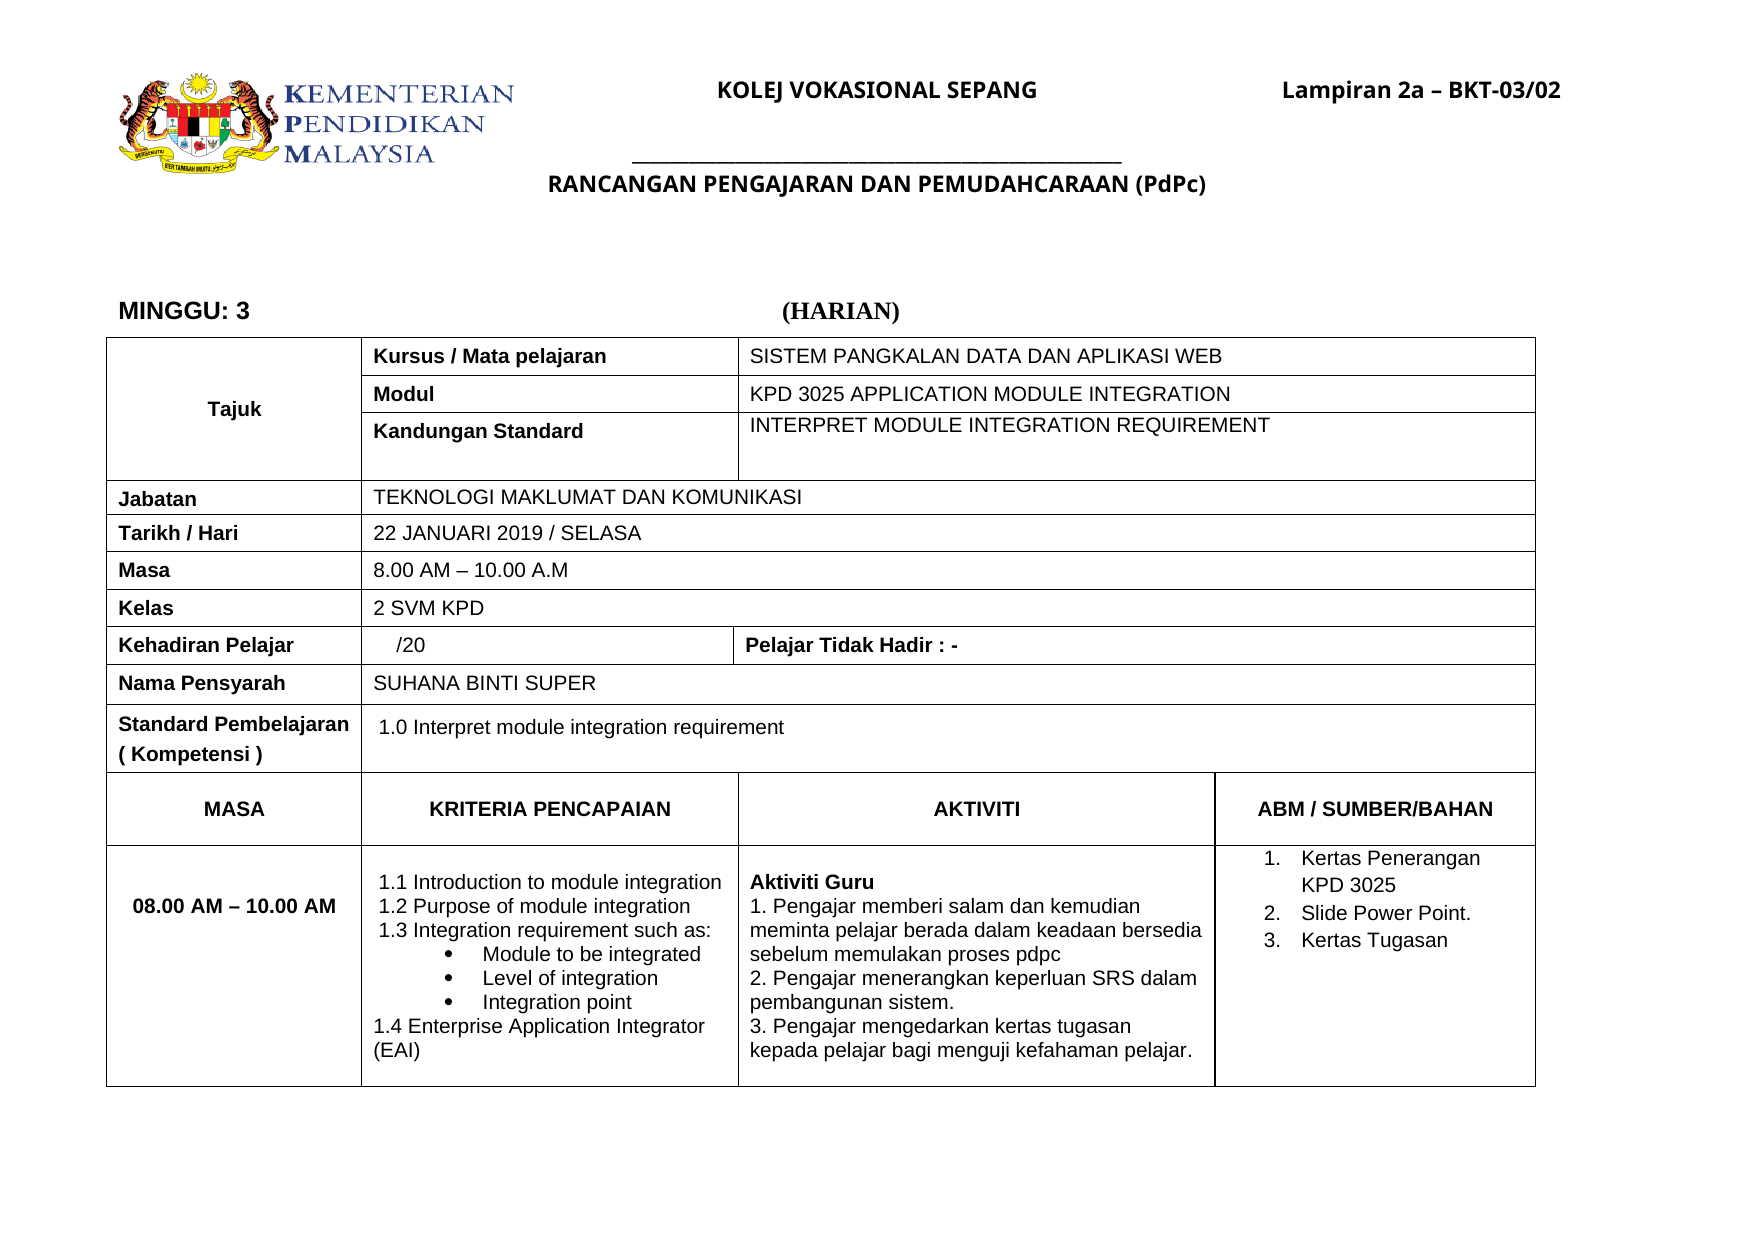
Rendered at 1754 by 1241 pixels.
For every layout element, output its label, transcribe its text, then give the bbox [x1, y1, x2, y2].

table_cell KPD 3025 APPLICATION MODULE INTEGRATION [739, 376, 1535, 412]
table_cell Nama Pensyarah [107, 665, 361, 704]
table_cell 22 JANUARI 2019 / SELASA [362, 515, 1535, 551]
table_header Tajuk [107, 338, 361, 480]
table_cell KRITERIA PENCAPAIAN [362, 773, 738, 845]
table_cell Kandungan Standard [362, 413, 738, 480]
table_cell Kertas Penerangan KPD 3025 Slide Power Point. Kertas Tugasan [1216, 846, 1535, 1086]
table_cell Pelajar Tidak Hadir : - [734, 627, 1535, 663]
text MINGGU: 3 (HARIAN) [118, 296, 1636, 324]
table_cell Kehadiran Pelajar [107, 627, 361, 663]
picture [118, 73, 514, 174]
table_cell Jabatan [107, 481, 361, 513]
table_cell Standard Pembelajaran ( Kompetensi ) [107, 705, 361, 772]
table_cell AKTIVITI [739, 773, 1214, 845]
table_cell 2 SVM KPD [362, 590, 1535, 626]
table_cell TEKNOLOGI MAKLUMAT DAN KOMUNIKASI [362, 481, 1535, 513]
table_cell Tarikh / Hari [107, 515, 361, 551]
table_cell Kelas [107, 590, 361, 626]
table_cell Modul [362, 376, 738, 412]
table_cell 08.00 AM – 10.00 AM [107, 846, 361, 1086]
table_cell /20 [362, 627, 733, 663]
table_cell Masa [107, 552, 361, 588]
table_cell SUHANA BINTI SUPER [362, 665, 1535, 704]
table_cell INTERPRET MODULE INTEGRATION REQUIREMENT [739, 413, 1535, 480]
table_cell 1.0 Interpret module integration requirement [362, 705, 1535, 772]
table_cell ABM / SUMBER/BAHAN [1216, 773, 1535, 845]
table_header Kursus / Mata pelajaran [362, 338, 738, 374]
table_cell 8.00 AM – 10.00 A.M [362, 552, 1535, 588]
table_cell MASA [107, 773, 361, 845]
table_header SISTEM PANGKALAN DATA DAN APLIKASI WEB [739, 338, 1535, 374]
